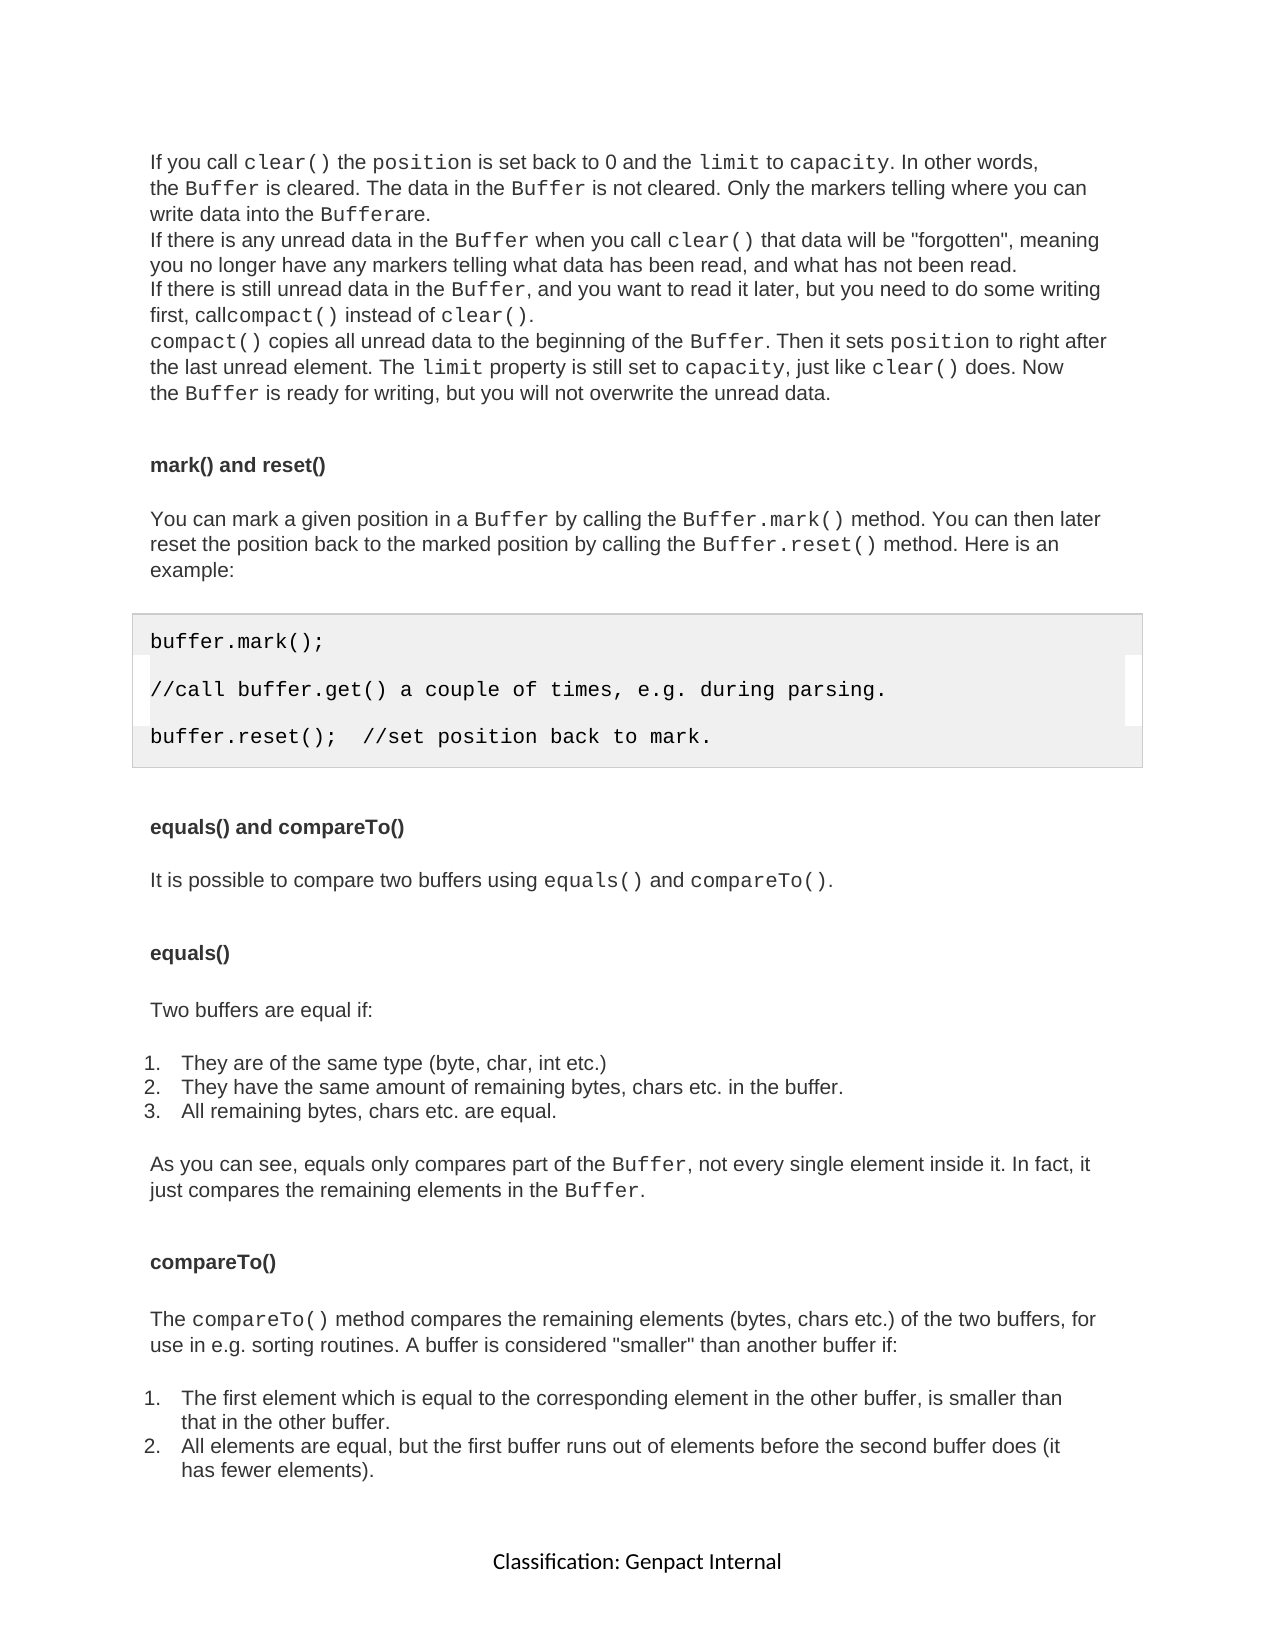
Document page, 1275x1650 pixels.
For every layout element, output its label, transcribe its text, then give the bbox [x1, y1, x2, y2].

subtitle equals() and compareTo() [150, 815, 1125, 839]
text The compareTo() method compares the remaining elements (bytes, chars etc.) of the two buffers, for use in e.g. sorting routines. A buffer is considered "smaller" than another buffer if: [150, 1307, 1125, 1357]
subtitle compareTo() [150, 1250, 1125, 1274]
text compact() copies all unread data to the beginning of the Buffer. Then it sets position to right after the last unread element. The limit property is still set to capacity, just like clear() does. Now the Buffer is ready for writing, but you will not overwrite the unread data. [150, 329, 1125, 406]
subtitle mark() and reset() [150, 453, 1125, 477]
list The first element which is equal to the corresponding element in the other buffer, is smaller than that in the other buffer. [144, 1386, 1094, 1434]
text If you call clear() the position is set back to 0 and the limit to capacity. In other words, the Buffer is cleared. The data in the Buffer is not cleared. Only the markers telling where you can write data into the Bufferare. [150, 150, 1125, 227]
text If there is any unread data in the Buffer when you call clear() that data will be "forgotten", meaning you no longer have any markers telling what data has been read, and what has not been read. [150, 227, 1125, 277]
list They have the same amount of remaining bytes, chars etc. in the buffer. [144, 1074, 1094, 1098]
list All elements are equal, but the first buffer runs out of elements before the second buffer does (it has fewer elements). [144, 1434, 1094, 1482]
list All remaining bytes, chars etc. are equal. [144, 1098, 1094, 1122]
list They are of the same type (byte, char, int etc.) [144, 1051, 1094, 1074]
text It is possible to compare two buffers using equals() and compareTo(). [150, 868, 1125, 894]
subtitle equals() [150, 941, 1125, 965]
text buffer.reset(); //set position back to mark. [133, 708, 1142, 767]
text Two buffers are equal if: [150, 997, 1125, 1021]
text If there is still unread data in the Buffer, and you want to read it later, but you need to do some writing first, callcompact() instead of clear(). [150, 277, 1125, 329]
text You can mark a given position in a Buffer by calling the Buffer.mark() method. You can then later reset the position back to the marked position by calling the Buffer.reset() method. Here is an example: [150, 506, 1125, 582]
text //call buffer.get() a couple of times, e.g. during parsing. [150, 679, 1125, 702]
text As you can see, equals only compares part of the Buffer, not every single element inside it. In fact, it just compares the remaining elements in the Buffer. [150, 1152, 1125, 1203]
text buffer.mark(); [133, 615, 1142, 655]
